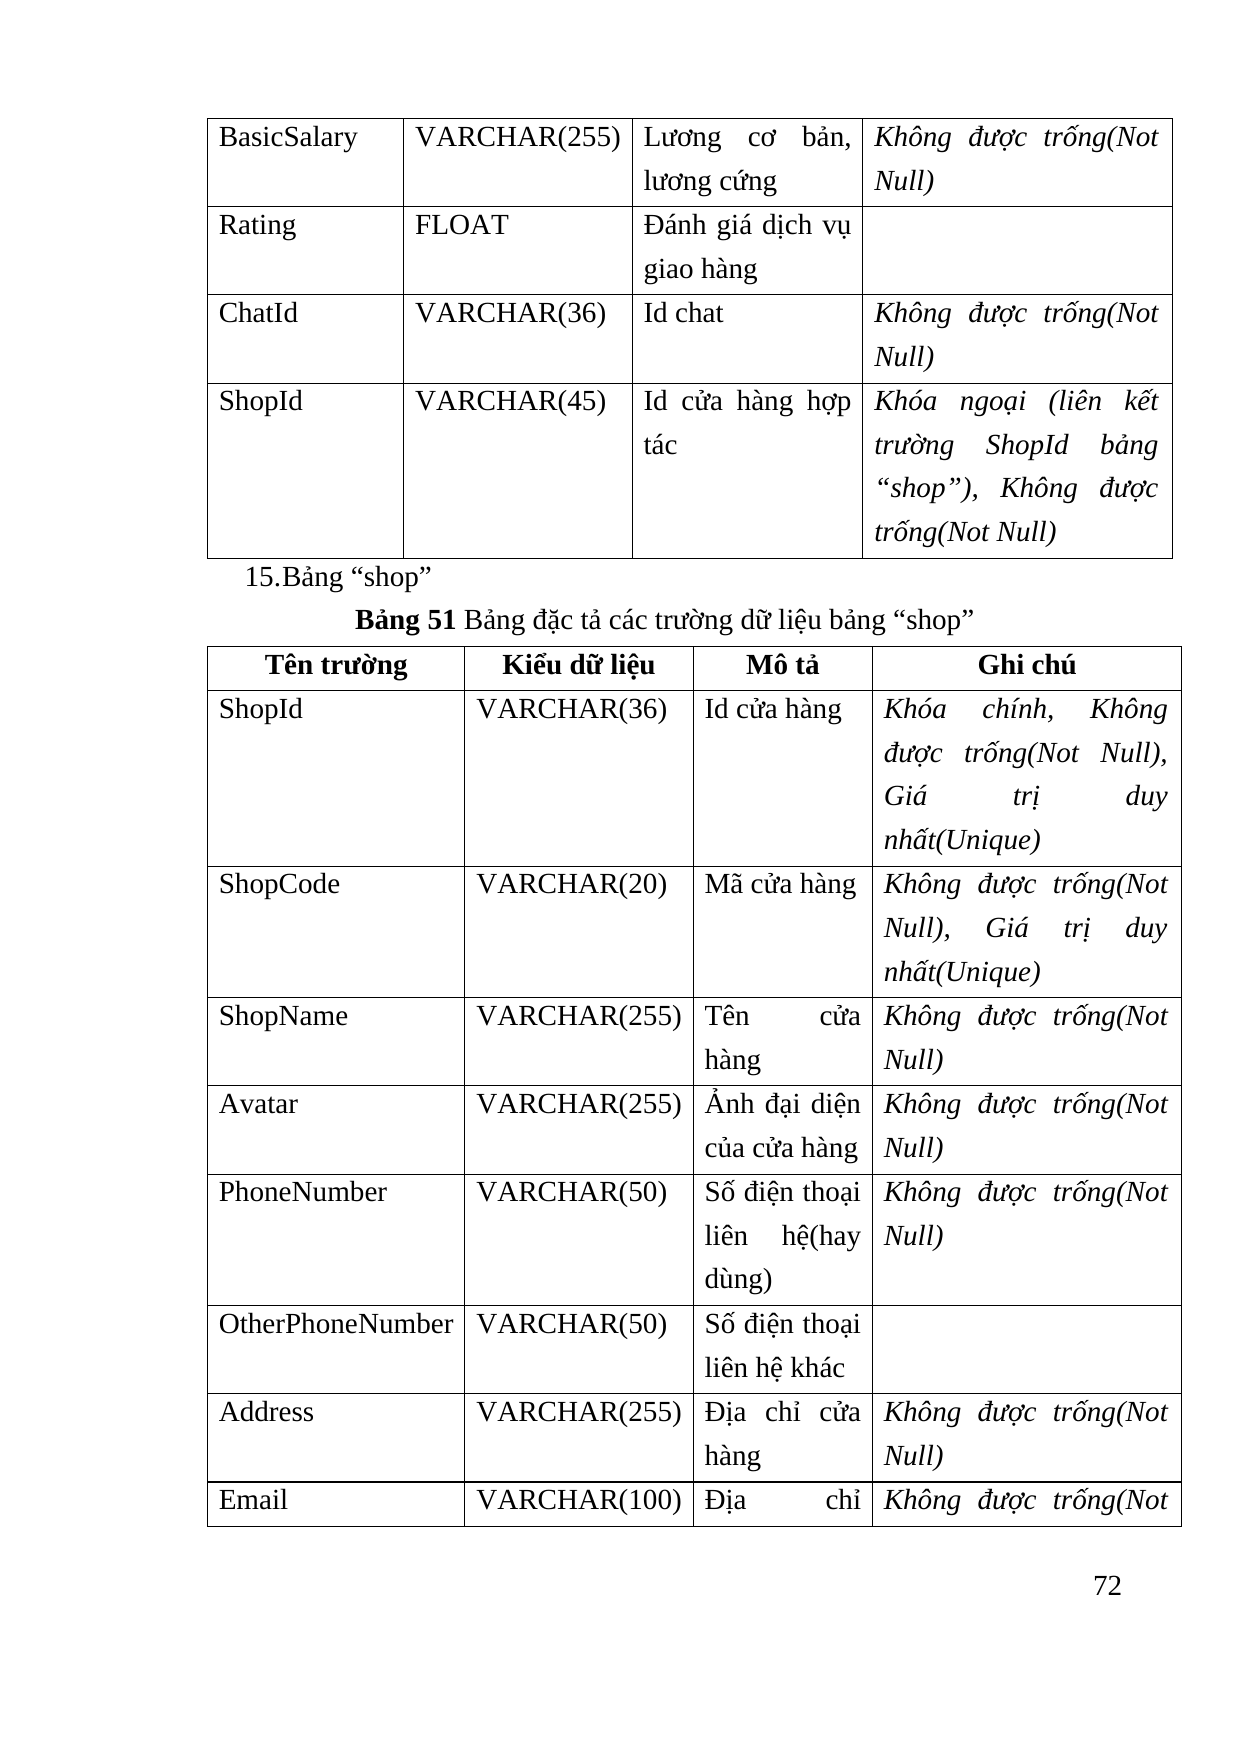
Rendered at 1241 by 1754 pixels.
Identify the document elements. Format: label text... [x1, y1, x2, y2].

table_header Tên trường [208, 647, 464, 690]
table_header Kiểu dữ liệu [465, 647, 693, 690]
text Bảng 51 Bảng đặc tả các trường dữ liệu bảng “shop” [207, 602, 1122, 636]
table_cell ShopName [208, 998, 464, 1085]
table_cell Không được trống(Not Null) [873, 1086, 1181, 1173]
table_cell VARCHAR(50) [465, 1306, 693, 1393]
table_cell VARCHAR(36) [465, 691, 693, 866]
table_cell Avatar [208, 1086, 464, 1173]
table_cell VARCHAR(20) [465, 867, 693, 997]
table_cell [863, 119, 1172, 206]
table_cell Lương cơ bản, lương cứng [633, 119, 862, 206]
table_cell Không được trống(Not Null) [873, 998, 1181, 1085]
table_cell VARCHAR(36) [404, 295, 632, 382]
table_cell [873, 1306, 1181, 1393]
table_cell Không được trống(Not Null) [863, 295, 1172, 382]
table_cell Id chat [633, 295, 862, 382]
table_cell Số điện thoại liên hệ khác [694, 1306, 872, 1393]
table_cell Khóa ngoại (liên kết trường ShopId bảng “shop”), Không được trống(Not Null) [863, 384, 1172, 558]
table_cell Không được trống(Not Null), Giá trị duy nhất(Unique) [873, 867, 1181, 997]
table_cell Ảnh đại diện của cửa hàng [694, 1086, 872, 1173]
table_cell VARCHAR(50) [465, 1175, 693, 1305]
table_cell Không được trống(Not Null) [873, 1175, 1181, 1305]
table_cell Address [208, 1394, 464, 1481]
table_header Ghi chú [873, 647, 1181, 690]
table_cell Tên cửa hàng [694, 998, 872, 1085]
table_cell Id cửa hàng hợp tác [633, 384, 862, 558]
table_cell ShopCode [208, 867, 464, 997]
table_cell VARCHAR(45) [404, 384, 632, 558]
table_cell VARCHAR(255) [404, 119, 632, 206]
table_cell FLOAT [404, 207, 632, 294]
table_cell Rating [208, 207, 403, 294]
table_cell VARCHAR(255) [465, 1394, 693, 1481]
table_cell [873, 1483, 1181, 1526]
table_cell Địa chỉ cửa hàng [694, 1394, 872, 1481]
table_cell Mã cửa hàng [694, 867, 872, 997]
table_cell BasicSalary [208, 119, 403, 206]
table_cell PhoneNumber [208, 1175, 464, 1305]
table_cell Không được trống(Not Null) [873, 1394, 1181, 1481]
table_cell Email [208, 1483, 464, 1526]
table_cell Đánh giá dịch vụ giao hàng [633, 207, 862, 294]
table_cell ShopId [208, 384, 403, 558]
table_cell VARCHAR(255) [465, 998, 693, 1085]
table_cell Id cửa hàng [694, 691, 872, 866]
table_cell ShopId [208, 691, 464, 866]
table_cell ChatId [208, 295, 403, 382]
title Bảng “shop” [244, 559, 1122, 592]
table_cell Khóa chính, Không được trống(Not Null), Giá trị duy nhất(Unique) [873, 691, 1181, 866]
table_header Mô tả [694, 647, 872, 690]
table_cell Số điện thoại liên hệ(hay dùng) [694, 1175, 872, 1305]
table_cell [863, 207, 1172, 294]
table_cell Địa chỉ email [694, 1483, 872, 1526]
table_cell VARCHAR(255) [465, 1086, 693, 1173]
table_cell OtherPhoneNumber [208, 1306, 464, 1393]
table_cell VARCHAR(100) [465, 1483, 693, 1526]
